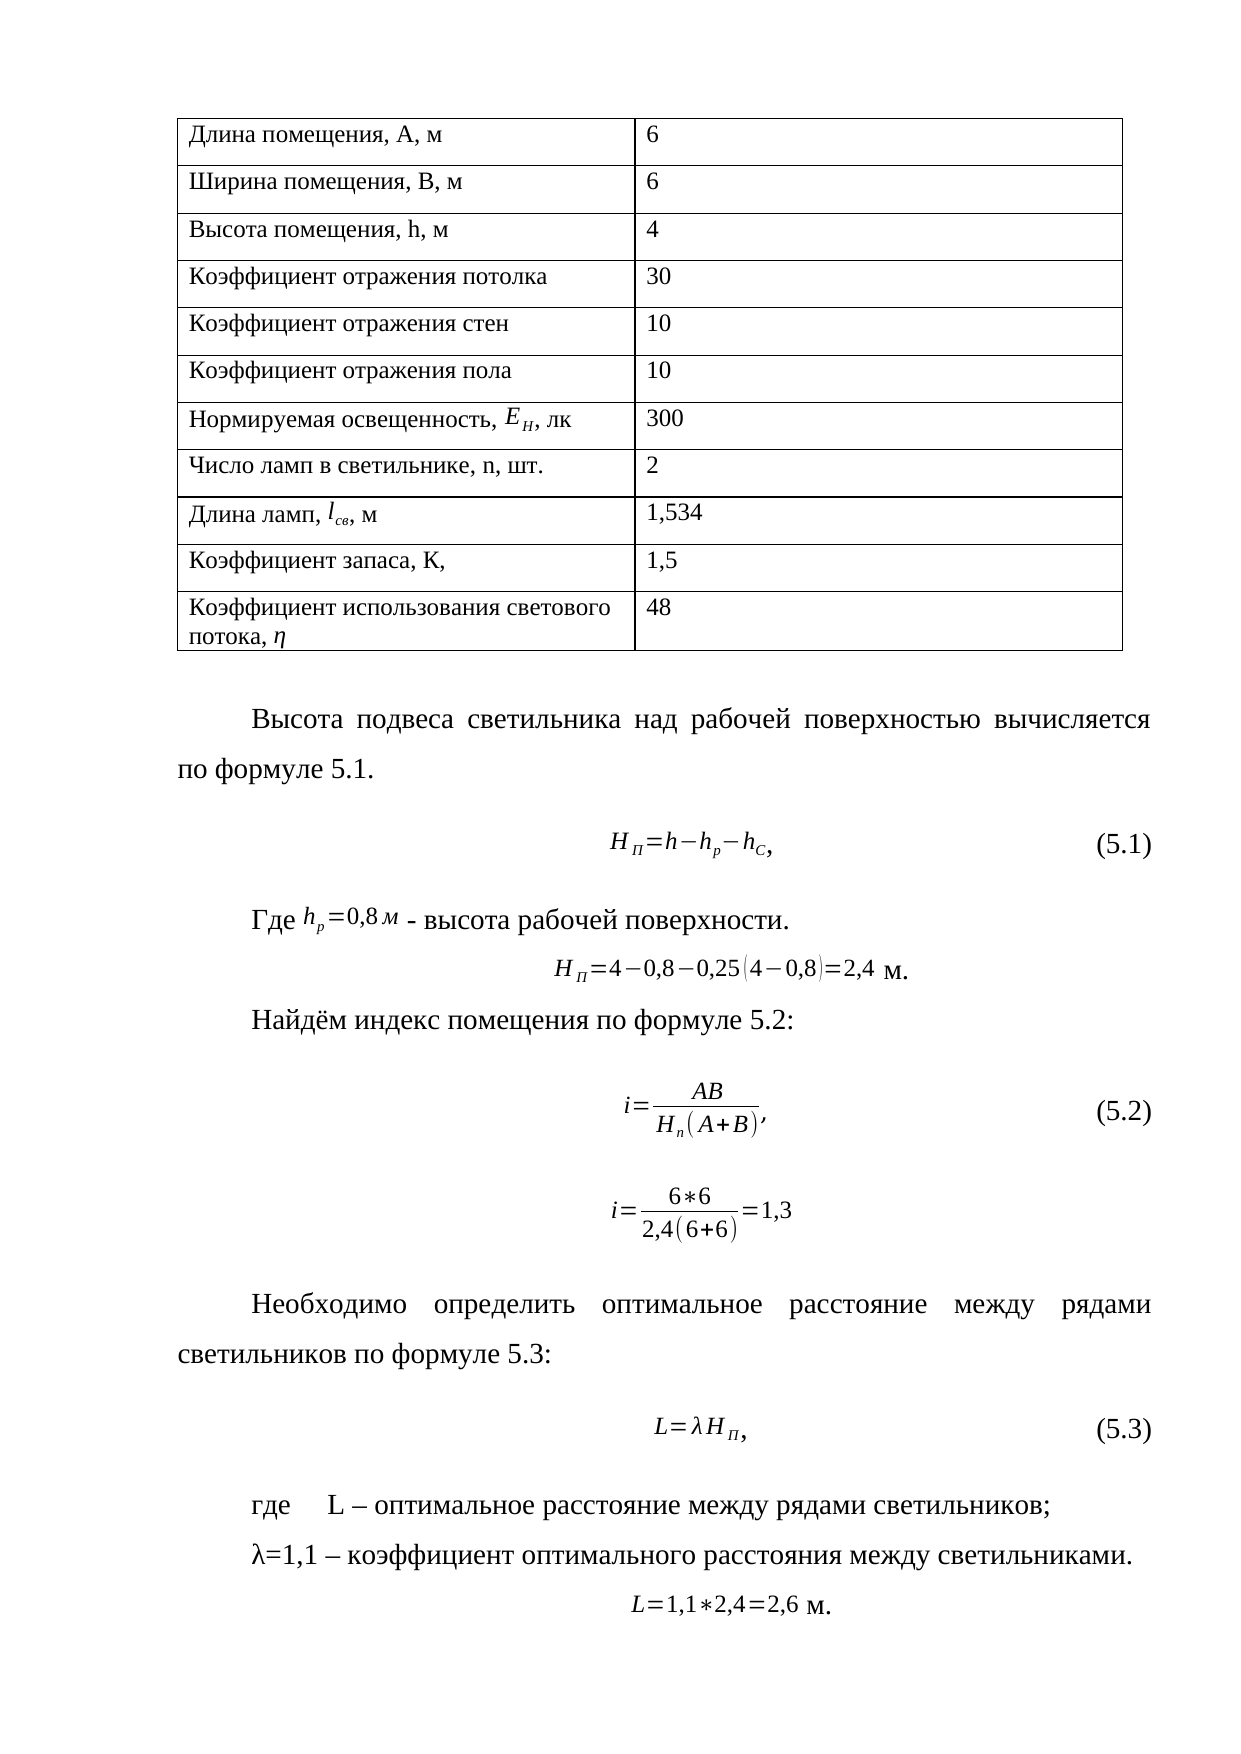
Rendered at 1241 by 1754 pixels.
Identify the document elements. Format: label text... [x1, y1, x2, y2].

table_cell Длина ламп, , м [178, 498, 634, 544]
table_cell Коэффициент отражения стен [178, 308, 634, 354]
text λ=1,1 – коэффициент оптимального расстояния между светильниками. [177, 1537, 1152, 1571]
text Высота подвеса светильника над рабочей поверхностью вычисляется по формуле 5.1. [177, 701, 1152, 785]
table_cell Коэффициент отражения пола [178, 356, 634, 402]
text м. [236, 1587, 1152, 1621]
table_cell 2 [636, 450, 1122, 496]
text Необходимо определить оптимальное расстояние между рядами светильников по формуле 5.3: [177, 1286, 1152, 1370]
text Найдём индекс помещения по формуле 5.2: [177, 1002, 1152, 1036]
table_cell Длина помещения, А, м [178, 119, 634, 165]
table_cell 6 [636, 119, 1122, 165]
table_cell 48 [636, 592, 1122, 649]
table_cell Коэффициент запаса, К, [178, 545, 634, 591]
text Где - высота рабочей поверхности. [177, 902, 1152, 935]
table_cell Число ламп в светильнике, n, шт. [178, 450, 634, 496]
table_cell Ширина помещения, В, м [178, 166, 634, 213]
table_cell Высота помещения, h, м [178, 214, 634, 260]
table_cell 1,5 [636, 545, 1122, 591]
table_cell 6 [636, 166, 1122, 213]
table_cell Нормируемая освещенность, , лк [178, 403, 634, 449]
text м. [236, 952, 1152, 986]
text , (5.1) [177, 827, 1152, 860]
text , (5.3) [177, 1411, 1152, 1445]
text , (5.2) [177, 1078, 1152, 1141]
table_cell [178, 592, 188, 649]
table_cell 4 [636, 214, 1122, 260]
table_cell Коэффициент отражения потолка [178, 261, 634, 307]
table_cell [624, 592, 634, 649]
table_cell 10 [636, 356, 1122, 402]
table_cell 300 [636, 403, 1122, 449]
table_cell 30 [636, 261, 1122, 307]
table_cell 10 [636, 308, 1122, 354]
table_cell 1,534 [636, 498, 1122, 544]
text где L – оптимальное расстояние между рядами светильников; [177, 1487, 1152, 1520]
